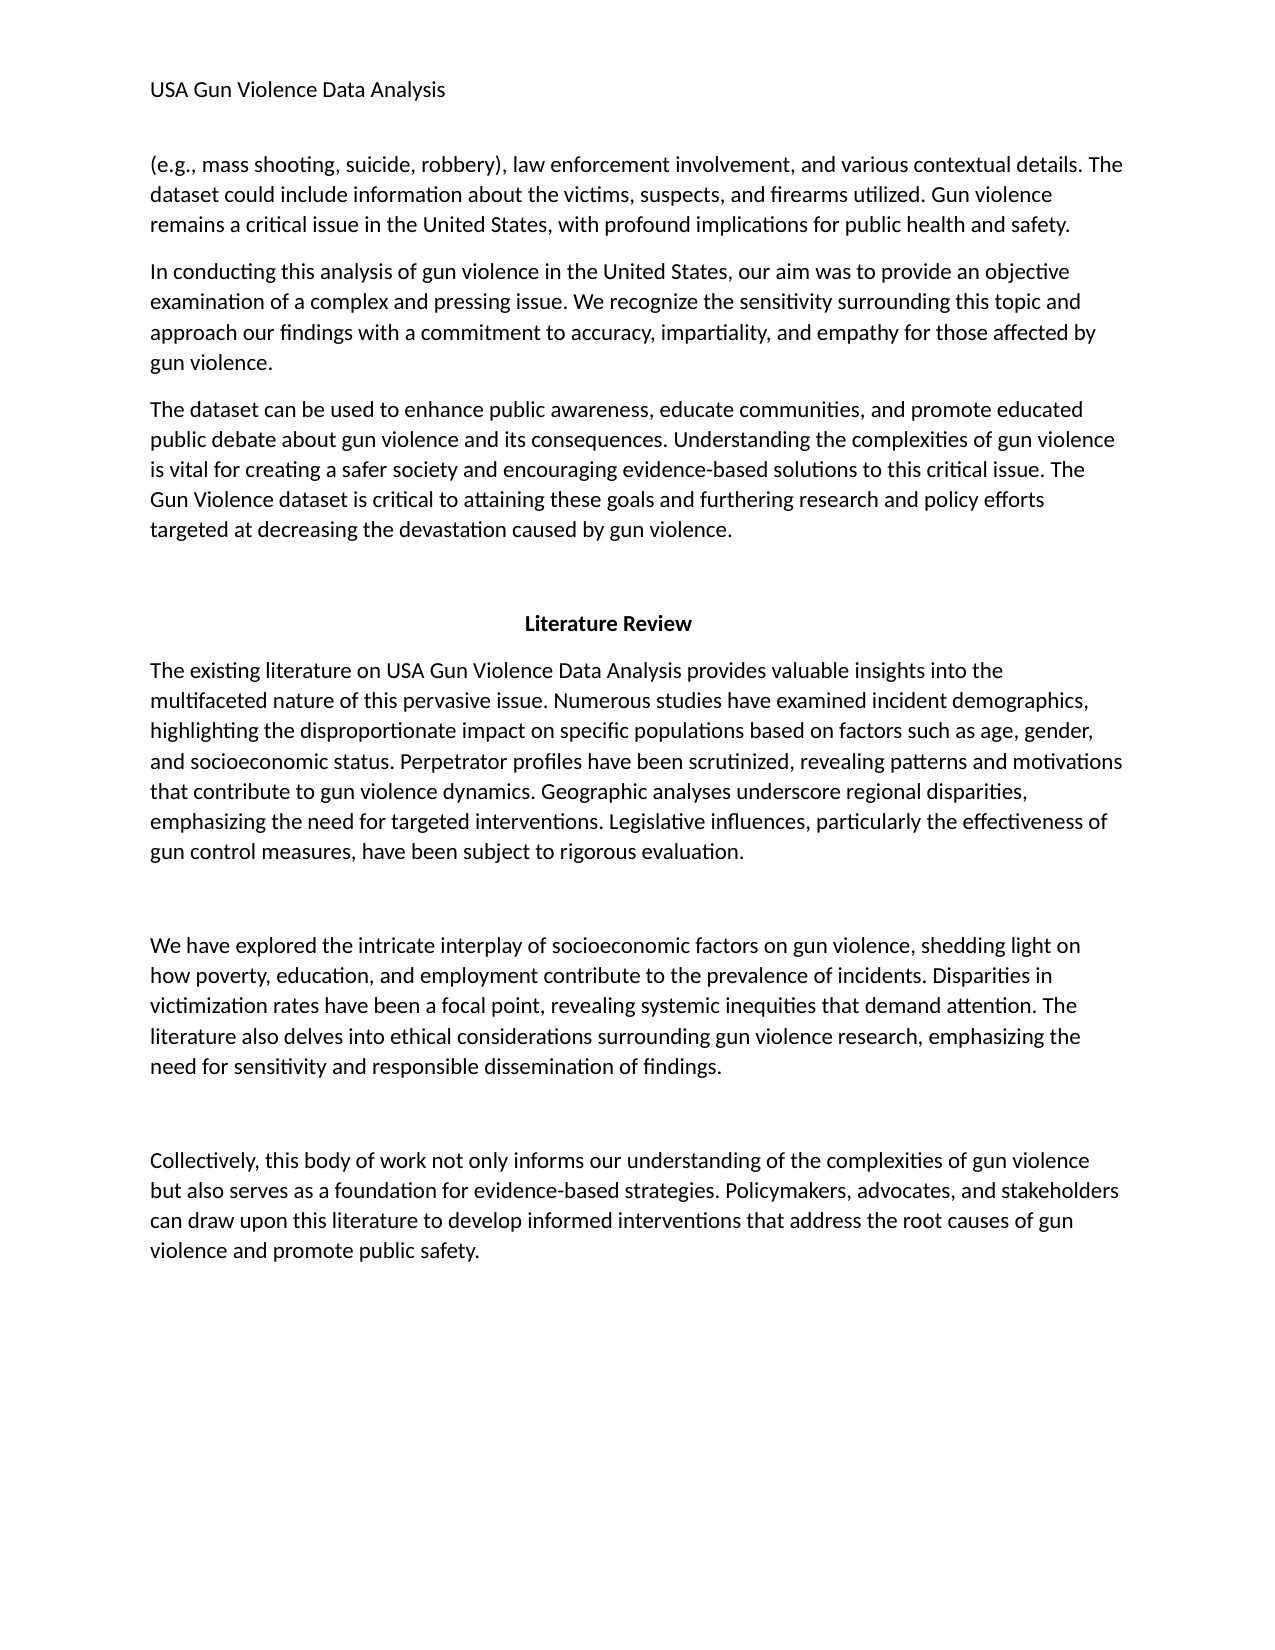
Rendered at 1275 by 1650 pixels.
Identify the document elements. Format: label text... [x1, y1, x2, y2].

text Collectively, this body of work not only informs our understanding of the complexities of gun violence but also serves as a foundation for evidence-based strategies. Policymakers, advocates, and stakeholders can draw upon this literature to develop informed interventions that address the root causes of gun violence and promote public safety. [150, 1146, 1125, 1264]
text We have explored the intricate interplay of socioeconomic factors on gun violence, shedding light on how poverty, education, and employment contribute to the prevalence of incidents. Disparities in victimization rates have been a focal point, revealing systemic inequities that demand attention. The literature also delves into ethical considerations surrounding gun violence research, emphasizing the need for sensitivity and responsible dissemination of findings. [150, 931, 1125, 1080]
text The dataset can be used to enhance public awareness, educate communities, and promote educated public debate about gun violence and its consequences. Understanding the complexities of gun violence is vital for creating a safer society and encouraging evidence-based solutions to this critical issue. The Gun Violence dataset is critical to attaining these goals and furthering research and policy efforts targeted at decreasing the devastation caused by gun violence. [150, 395, 1125, 544]
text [150, 150, 1125, 238]
text The existing literature on USA Gun Violence Data Analysis provides valuable insights into the multifaceted nature of this pervasive issue. Numerous studies have examined incident demographics, highlighting the disproportionate impact on specific populations based on factors such as age, gender, and socioeconomic status. Perpetrator profiles have been scrutinized, revealing patterns and motivations that contribute to gun violence dynamics. Geographic analyses underscore regional disparities, emphasizing the need for targeted interventions. Legislative influences, particularly the effectiveness of gun control measures, have been subject to rigorous evaluation. [150, 656, 1125, 866]
text In conducting this analysis of gun violence in the United States, our aim was to provide an objective examination of a complex and pressing issue. We recognize the sensitivity surrounding this topic and approach our findings with a commitment to accuracy, impartiality, and empathy for those affected by gun violence. [150, 257, 1125, 376]
text Literature Review [450, 609, 1125, 637]
